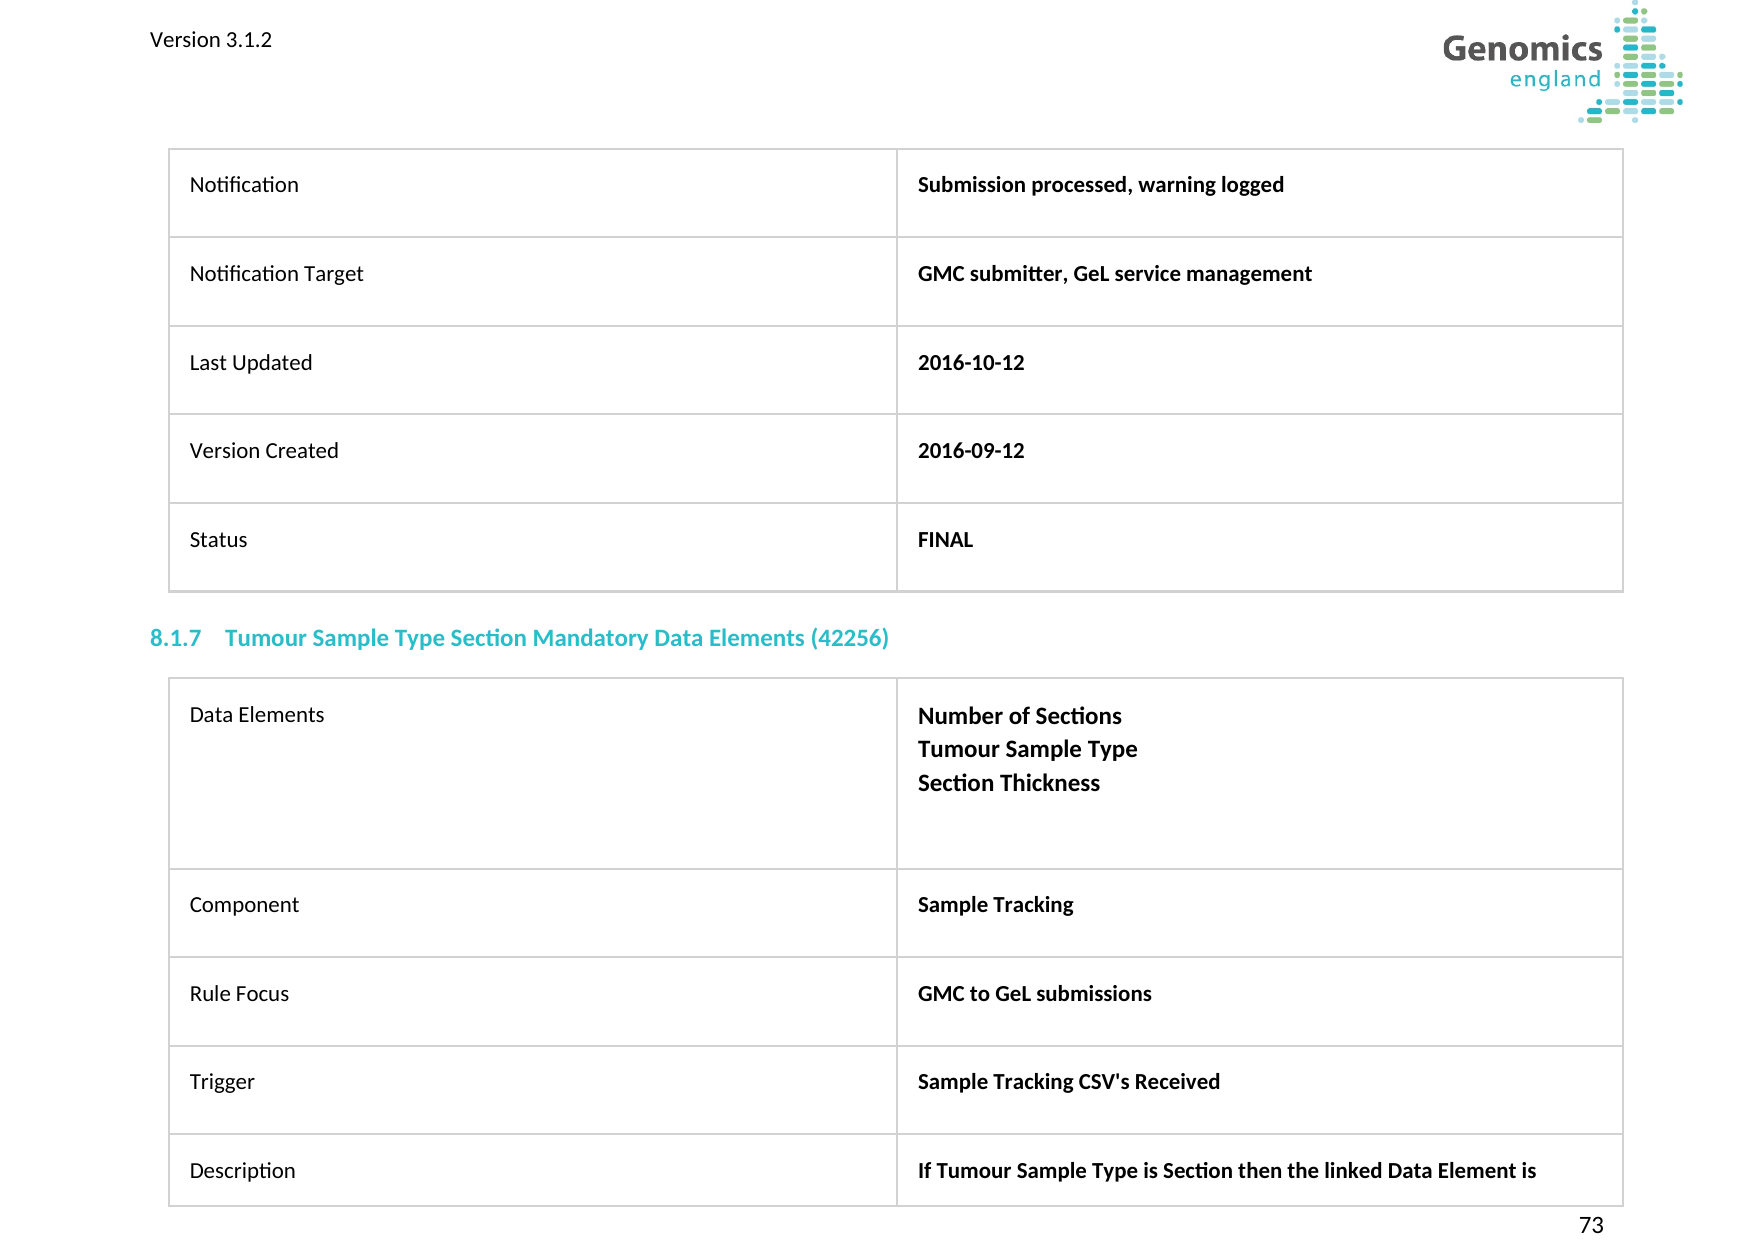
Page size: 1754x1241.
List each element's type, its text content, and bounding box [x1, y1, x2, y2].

table_cell Sample Tracking [898, 870, 1622, 956]
table_cell Status [170, 504, 896, 590]
table_cell GMC to GeL submissions [898, 958, 1622, 1044]
table_cell GMC submitter, GeL service management [898, 238, 1622, 325]
subtitle Tumour Sample Type Section Mandatory Data Elements (42256) [150, 622, 1604, 652]
table_cell FINAL [898, 504, 1622, 590]
table_cell Component [170, 870, 896, 956]
table_cell Notification [170, 150, 896, 236]
table_cell Notification Target [170, 238, 896, 325]
table_header Number of Sections Tumour Sample Type Section Thickness [898, 679, 1622, 867]
table_cell If Tumour Sample Type is Section then the linked Data Element is Mandatory [898, 1135, 1622, 1205]
table_cell Last Updated [170, 327, 896, 413]
table_cell Rule Focus [170, 958, 896, 1044]
table_cell Description [170, 1135, 896, 1205]
table_cell 2016-09-12 [898, 415, 1622, 502]
picture [1443, 0, 1683, 123]
table_cell Trigger [170, 1047, 896, 1133]
table_cell 2016-10-12 [898, 327, 1622, 413]
table_cell Version Created [170, 415, 896, 502]
table_cell Sample Tracking CSV's Received [898, 1047, 1622, 1133]
table_cell Submission processed, warning logged [898, 150, 1622, 236]
table_header Data Elements [170, 679, 896, 867]
